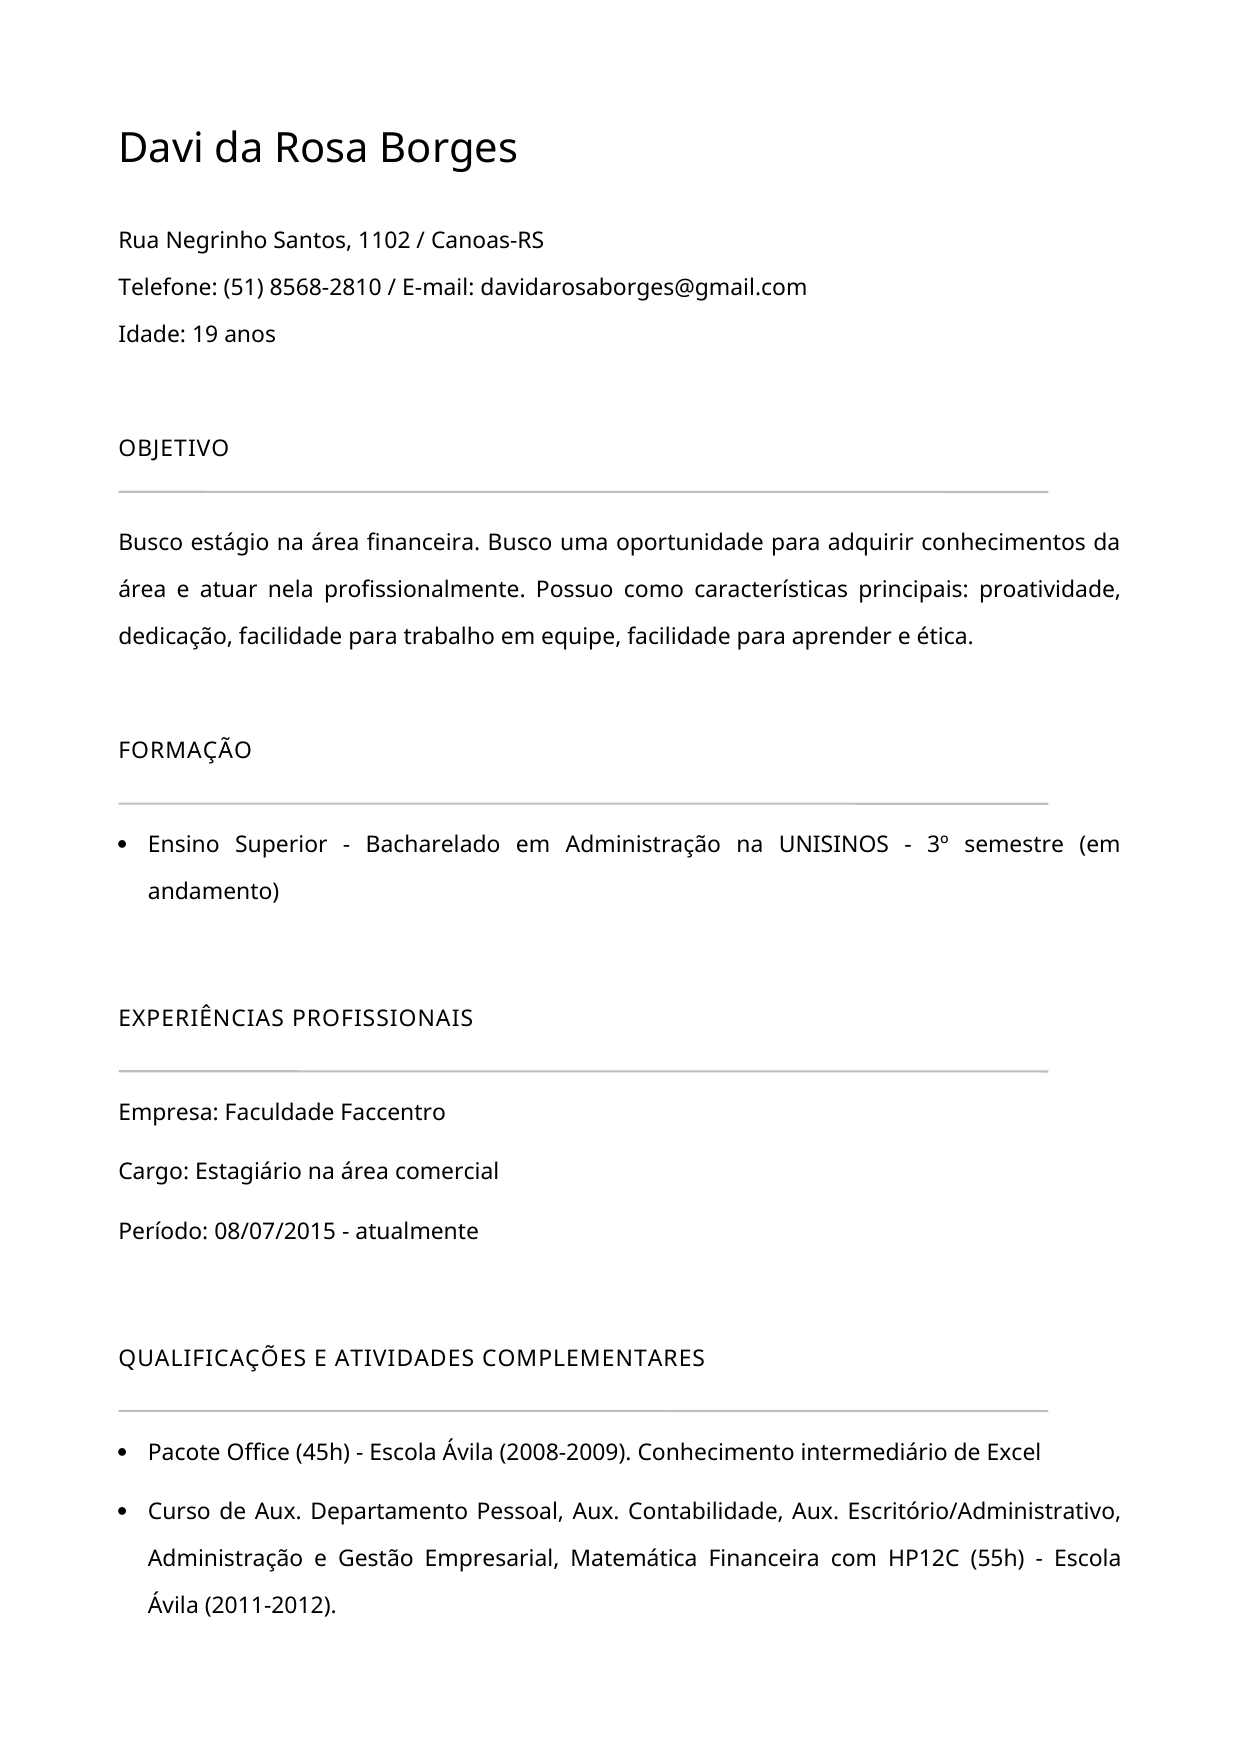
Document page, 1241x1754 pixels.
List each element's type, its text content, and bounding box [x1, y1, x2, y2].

text objetivo [118, 432, 1122, 464]
text Empresa: Faculdade Faccentro [118, 1096, 1122, 1127]
text Período: 08/07/2015 - atualmente [118, 1215, 1122, 1246]
text Rua Negrinho Santos, 1102 / Canoas-RS Telefone: (51) 8568-2810 / E-mail: davidarosaborges@gmail.com Idade: 19 anos [118, 224, 1122, 349]
text EXPERIÊNCIAS PROFISSIONAIS [118, 1002, 1122, 1033]
list Pacote Office (45h) - Escola Ávila (2008-2009). Conhecimento intermediário de Excel [118, 1436, 1122, 1467]
text Cargo: Estagiário na área comercial [118, 1155, 1122, 1187]
text Busco estágio na área financeira. Busco uma oportunidade para adquirir conhecimentos da área e atuar nela profissionalmente. Possuo como características principais: proatividade, dedicação, facilidade para trabalho em equipe, facilidade para aprender e ética. [118, 526, 1122, 651]
text Davi da Rosa Borges [118, 118, 1122, 175]
list Curso de Aux. Departamento Pessoal, Aux. Contabilidade, Aux. Escritório/Administrativo, Administração e Gestão Empresarial, Matemática Financeira com HP12C (55h) - Escola Ávila (2011-2012). [118, 1495, 1122, 1620]
text qualificações e atividades complementares [118, 1342, 1122, 1373]
text FORMAÇÃO [118, 734, 1122, 766]
list Ensino Superior - Bacharelado em Administração na UNISINOS - 3º semestre (em andamento) [118, 828, 1122, 906]
